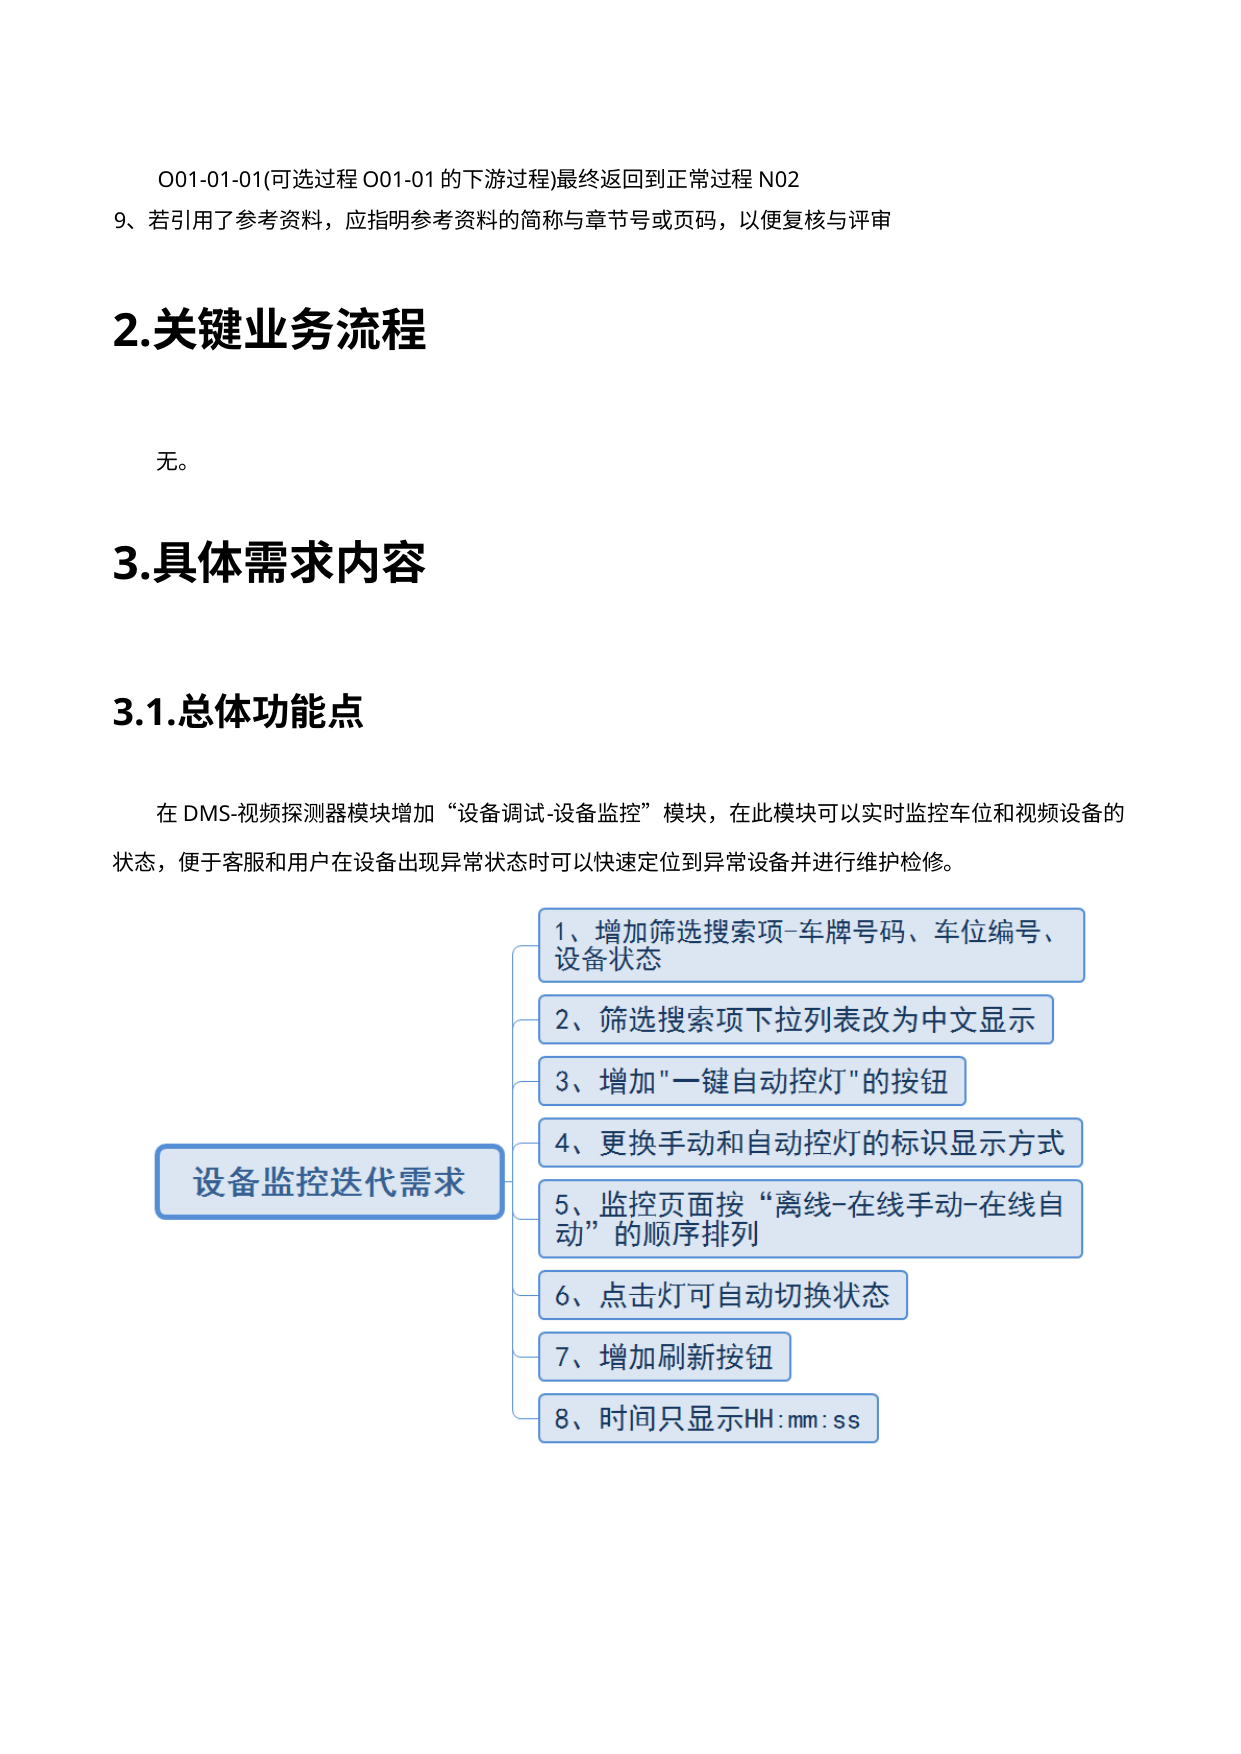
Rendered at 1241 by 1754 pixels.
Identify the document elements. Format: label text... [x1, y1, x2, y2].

subtitle 3.具体需求内容 [112, 511, 1128, 609]
subtitle 2.关键业务流程 [112, 278, 1128, 376]
text O01-01-01(可选过程O01-01的下游过程)最终返回到正常过程N02 [114, 162, 1128, 194]
text 9、若引用了参考资料，应指明参考资料的简称与章节号或页码，以便复核与评审 [114, 202, 1128, 235]
subtitle 3.1.总体功能点 [112, 676, 1128, 741]
picture [138, 892, 1102, 1460]
list 在DMS-视频探测器模块增加“设备调试-设备监控”模块，在此模块可以实时监控车位和视频设备的状态，便于客服和用户在设备出现异常状态时可以快速定位到异常设备并进行维护检修。 [112, 796, 1128, 877]
list 无。 [112, 443, 1128, 476]
